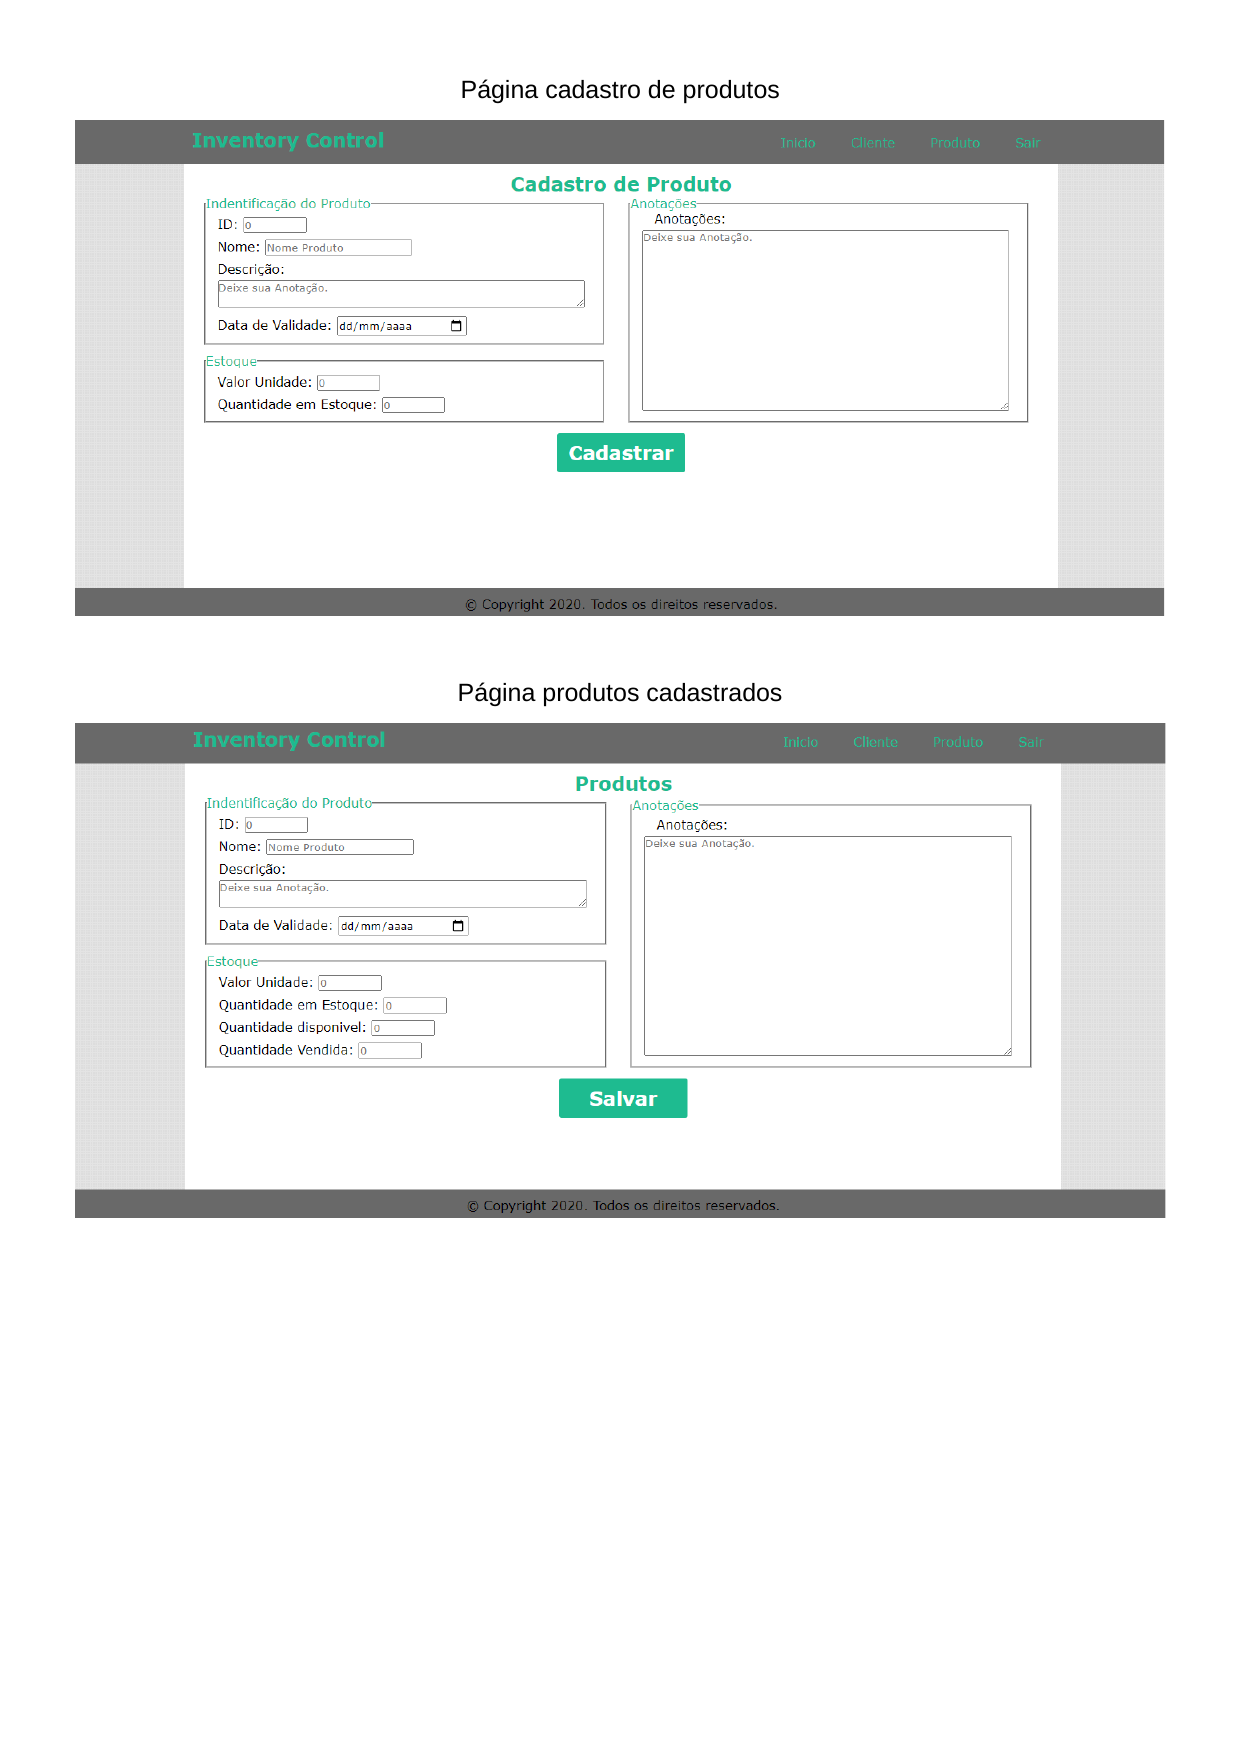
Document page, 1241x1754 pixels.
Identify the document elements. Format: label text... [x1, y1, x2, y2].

text Página produtos cadastrados [75, 678, 1165, 707]
picture [75, 723, 1166, 1218]
text Página cadastro de produtos [75, 75, 1165, 104]
picture [75, 120, 1165, 616]
